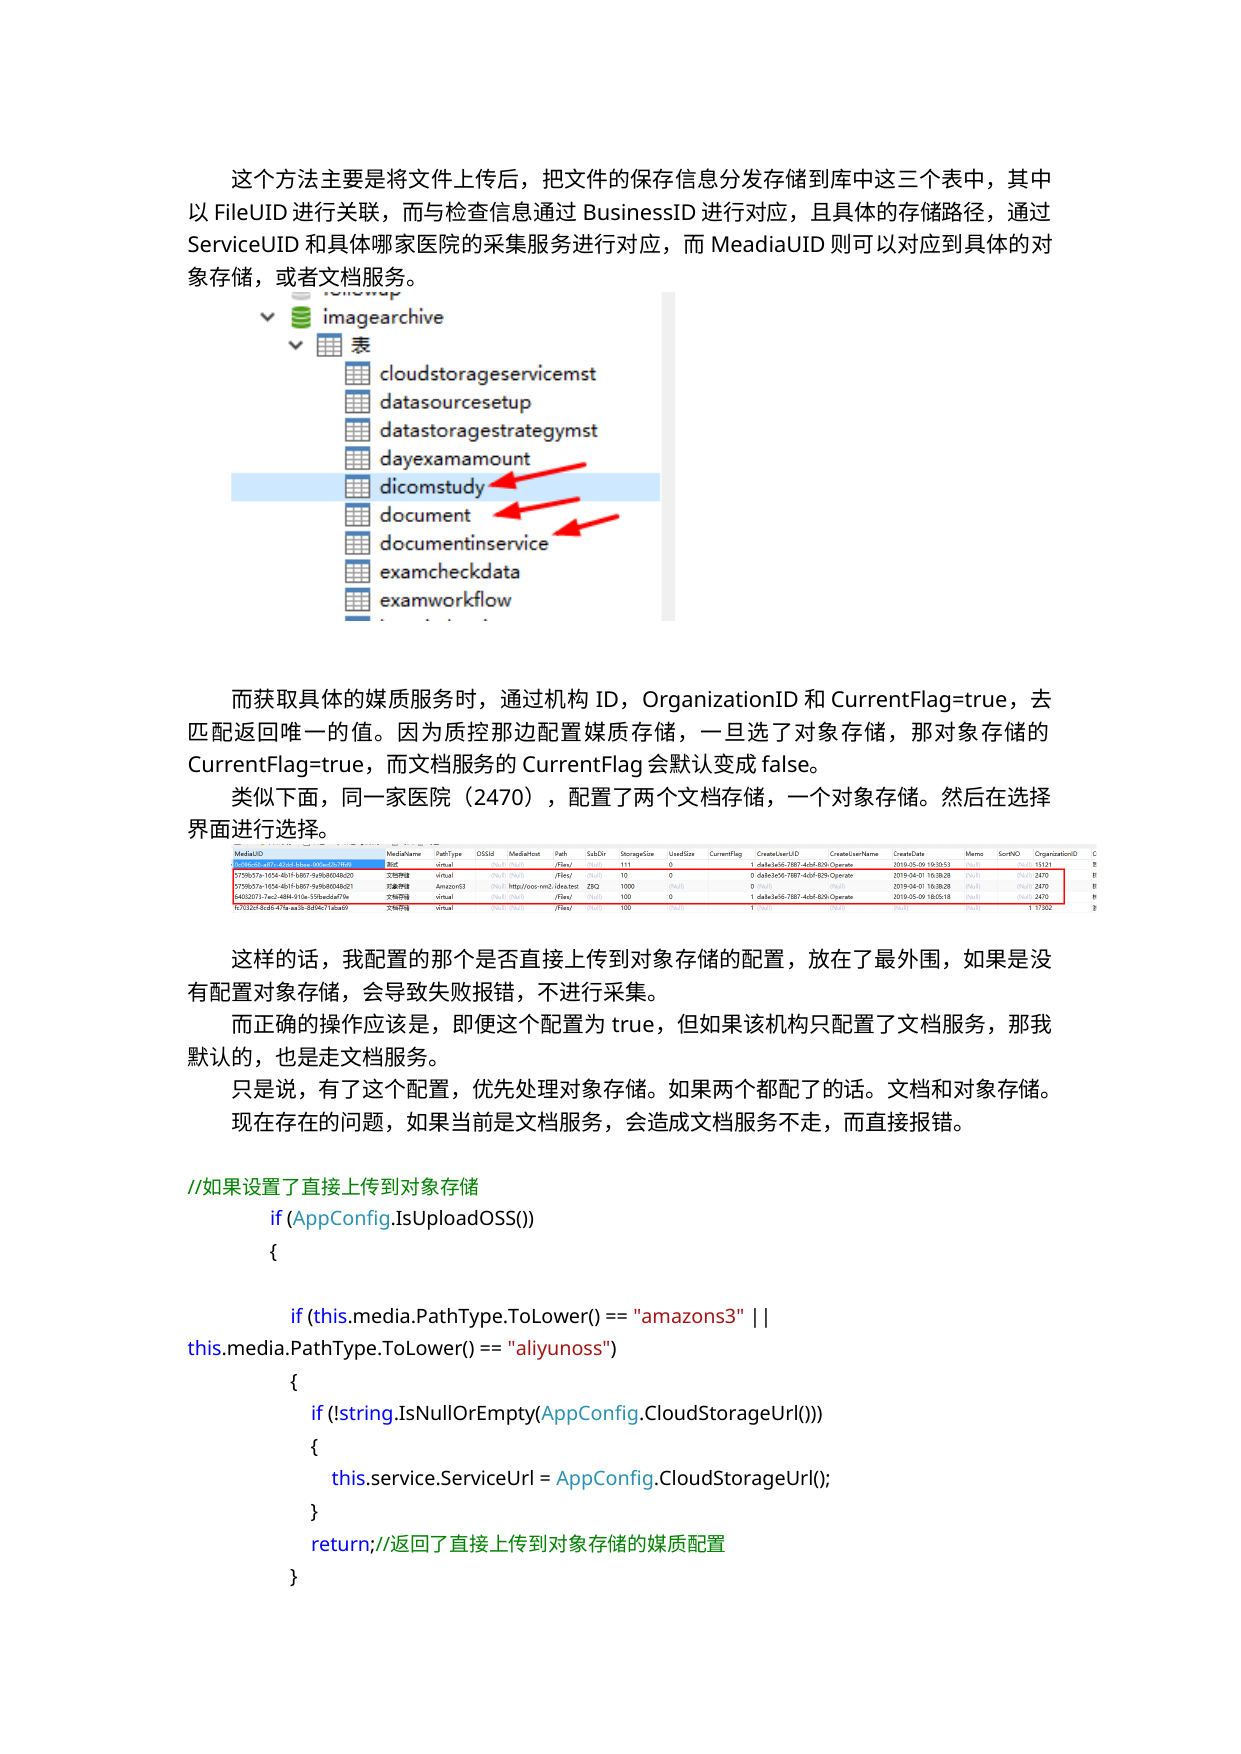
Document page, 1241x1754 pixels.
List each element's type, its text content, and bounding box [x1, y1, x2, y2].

text 而获取具体的媒质服务时，通过机构ID，OrganizationID和CurrentFlag=true，去匹配返回唯一的值。因为质控那边配置媒质存储，一旦选了对象存储，那对象存储的CurrentFlag=true，而文档服务的CurrentFlag会默认变成false。 [187, 682, 1053, 779]
text this.service.ServiceUrl = AppConfig.CloudStorageUrl(); [187, 1462, 1053, 1494]
text } [187, 1559, 1053, 1592]
text 这样的话，我配置的那个是否直接上传到对象存储的配置，放在了最外围，如果是没有配置对象存储，会导致失败报错，不进行采集。 [187, 942, 1053, 1007]
text if (!string.IsNullOrEmpty(AppConfig.CloudStorageUrl())) [187, 1397, 1053, 1429]
text //如果设置了直接上传到对象存储 [187, 1169, 1053, 1202]
text 类似下面，同一家医院（2470），配置了两个文档存储，一个对象存储。然后在选择界面进行选择。 [187, 779, 1053, 844]
text { [187, 1234, 1053, 1267]
text { [187, 1364, 1053, 1397]
text 这个方法主要是将文件上传后，把文件的保存信息分发存储到库中这三个表中，其中以FileUID进行关联，而与检查信息通过BusinessID进行对应，且具体的存储路径，通过ServiceUID和具体哪家医院的采集服务进行对应，而MeadiaUID则可以对应到具体的对象存储，或者文档服务。 [187, 162, 1053, 292]
picture [231, 844, 1097, 913]
text 现在存在的问题，如果当前是文档服务，会造成文档服务不走，而直接报错。 [187, 1104, 1053, 1137]
picture [231, 292, 675, 621]
text 只是说，有了这个配置，优先处理对象存储。如果两个都配了的话。文档和对象存储。 [187, 1072, 1053, 1104]
text return;//返回了直接上传到对象存储的媒质配置 [187, 1527, 1053, 1559]
text } [187, 1494, 1053, 1527]
text if (this.media.PathType.ToLower() == "amazons3" || this.media.PathType.ToLower() == "aliyunoss") [187, 1299, 1053, 1364]
text { [187, 1429, 1053, 1462]
text if (AppConfig.IsUploadOSS()) [187, 1202, 1053, 1234]
text 而正确的操作应该是，即便这个配置为true，但如果该机构只配置了文档服务，那我默认的，也是走文档服务。 [187, 1007, 1053, 1072]
